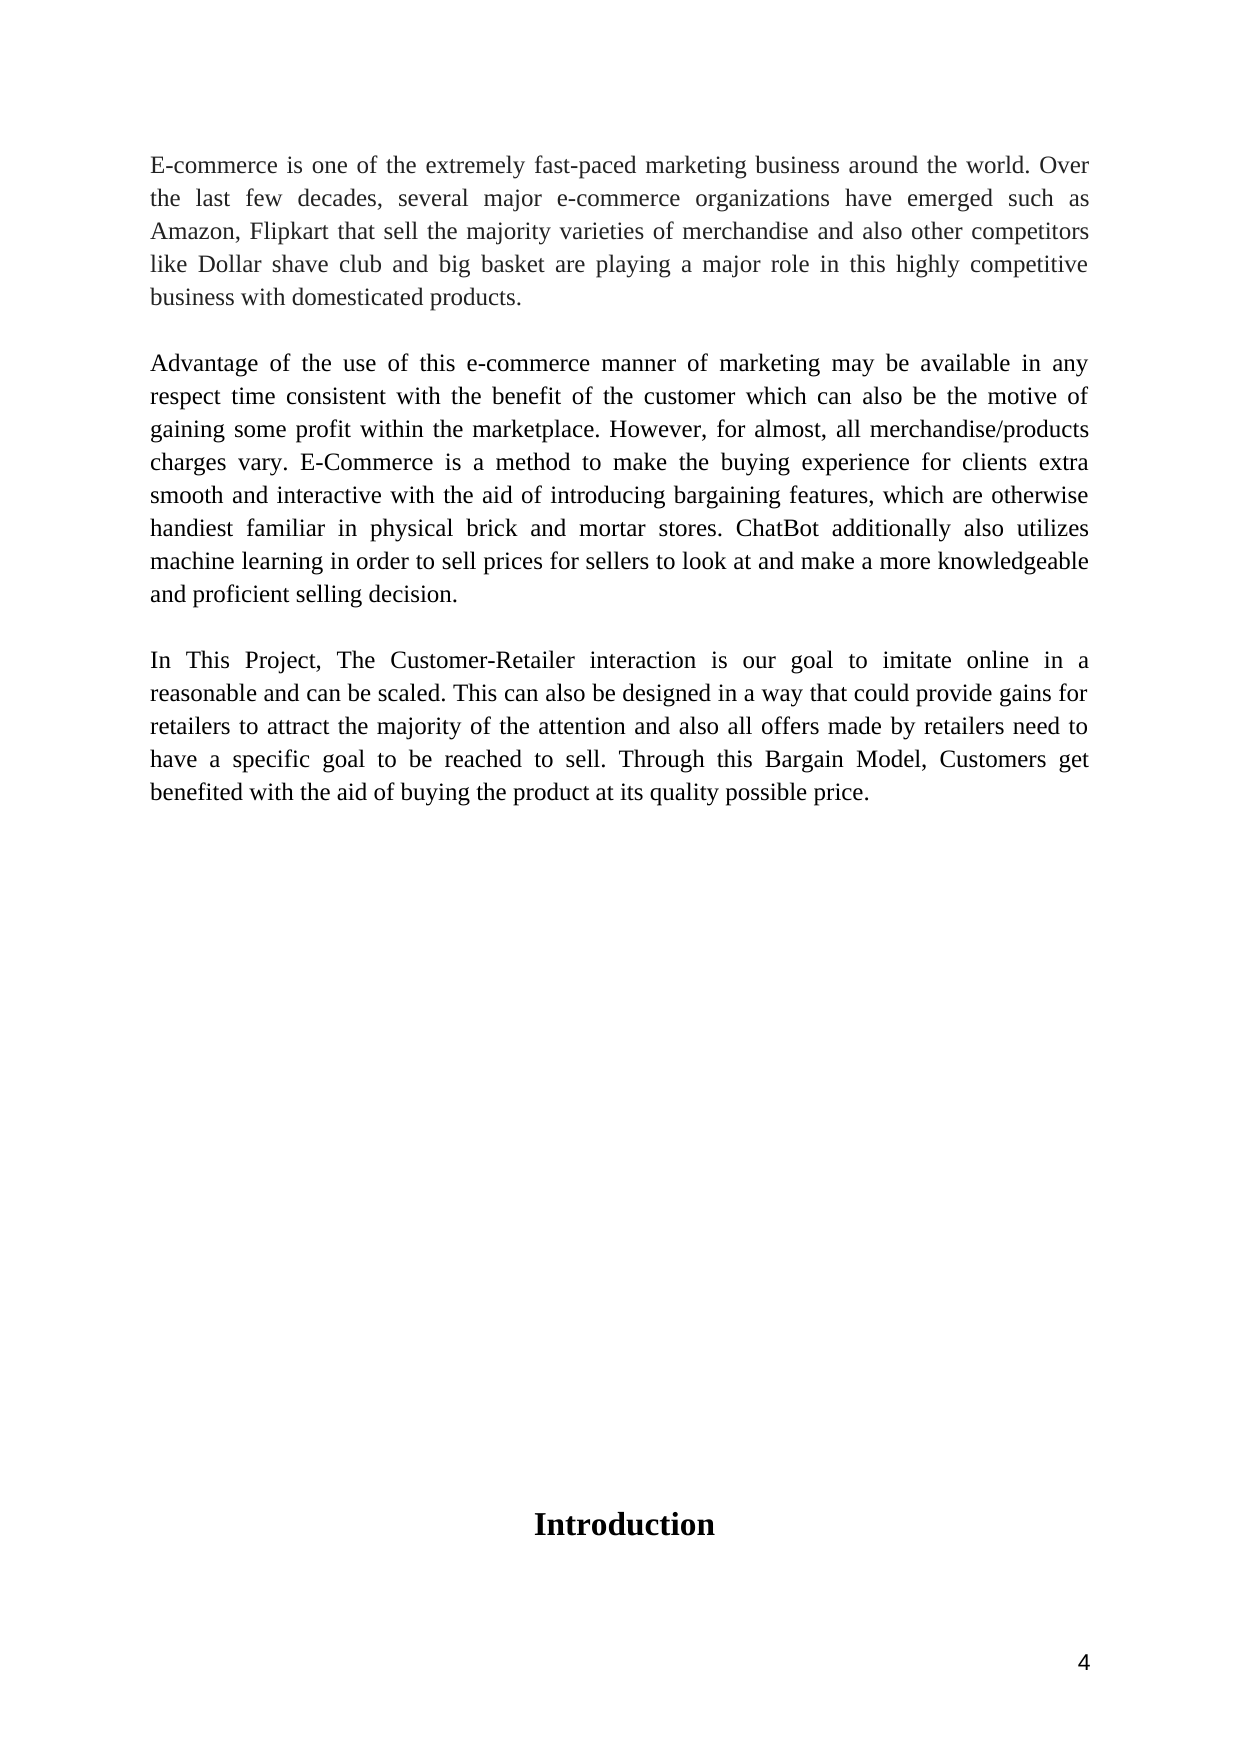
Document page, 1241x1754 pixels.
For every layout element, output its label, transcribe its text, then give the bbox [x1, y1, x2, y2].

text In This Project, The Customer-Retailer interaction is our goal to imitate online in a reasonable and can be scaled. This can also be designed in a way that could provide gains for retailers to attract the majority of the attention and also all offers made by retailers need to have a specific goal to be reached to sell. Through this Bargain Model, Customers get benefited with the aid of buying the product at its quality possible price. [150, 645, 1090, 806]
text Introduction [150, 1504, 1090, 1542]
text E-commerce is one of the extremely fast-paced marketing business around the world. Over the last few decades, several major e-commerce organizations have emerged such as Amazon, Flipkart that sell the majority varieties of merchandise and also other competitors like Dollar shave club and big basket are playing a major role in this highly competitive business with domesticated products. [150, 278, 1090, 311]
text Advantage of the use of this e-commerce manner of marketing may be available in any respect time consistent with the benefit of the customer which can also be the motive of gaining some profit within the marketplace. However, for almost, all merchandise/products charges vary. E-Commerce is a method to make the buying experience for clients extra smooth and interactive with the aid of introducing bargaining features, which are otherwise handiest familiar in physical brick and mortar stores. ChatBot additionally also utilizes machine learning in order to sell prices for sellers to look at and make a more knowledgeable and proficient selling decision. [150, 348, 1090, 608]
